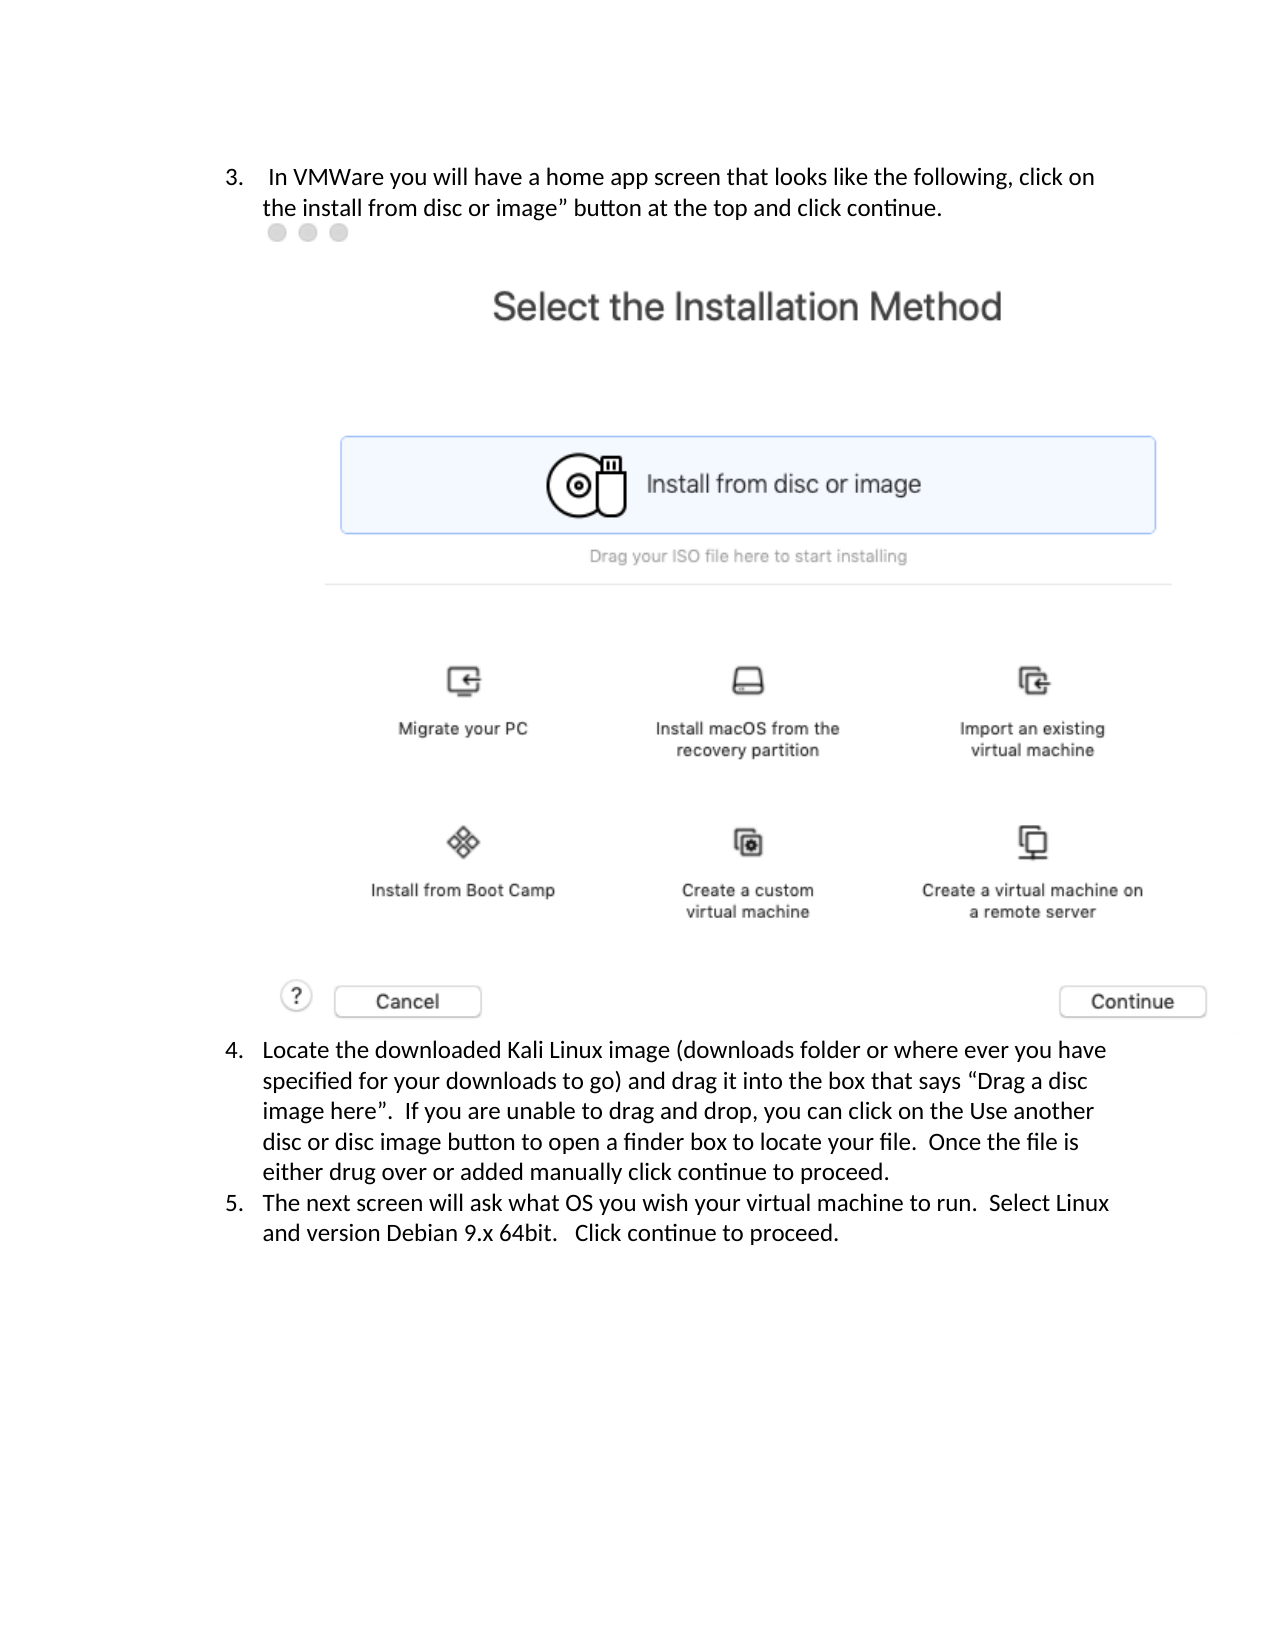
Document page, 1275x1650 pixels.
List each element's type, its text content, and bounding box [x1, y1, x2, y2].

list The next screen will ask what OS you wish your virtual machine to run. Select Linux and version Debian 9.x 64bit. Click continue to proceed. [225, 1187, 1125, 1248]
picture [262, 222, 1238, 1035]
list Locate the downloaded Kali Linux image (downloads folder or where ever you have specified for your downloads to go) and drag it into the box that says “Drag a disc image here”. If you are unable to drag and drop, you can click on the Use another disc or disc image button to open a finder box to locate your file. Once the file is either drug over or added manually click continue to proceed. [225, 1034, 1125, 1187]
